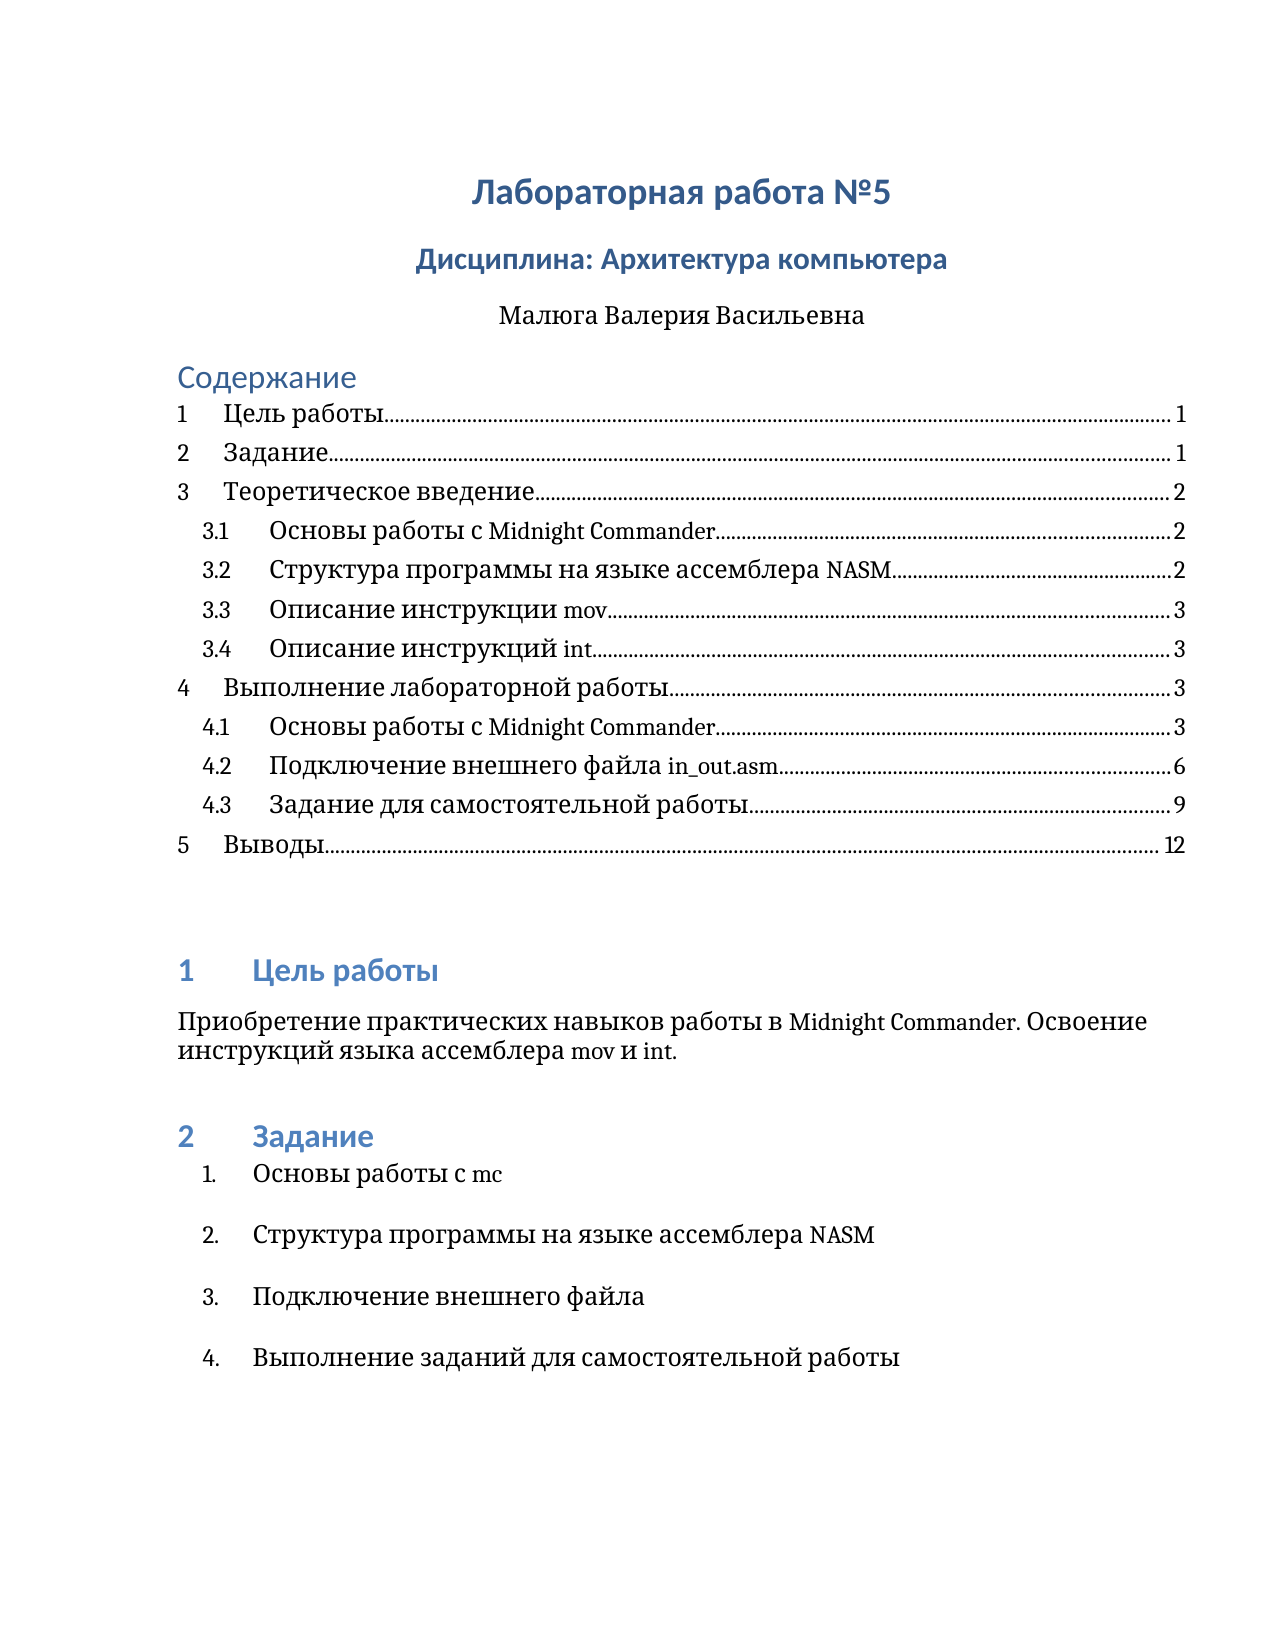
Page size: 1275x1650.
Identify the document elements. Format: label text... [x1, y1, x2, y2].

text Приобретение практических навыков работы в Midnight Commander. Освоение инструкций языка ассемблера mov и int. [177, 1008, 1186, 1066]
text Малюга Валерия Васильевна [177, 302, 1186, 331]
subtitle 1 Цель работы [177, 948, 1186, 989]
list Подключение внешнего файла [202, 1282, 1186, 1340]
list Основы работы с mc [202, 1160, 1186, 1217]
list Выполнение заданий для самостоятельной работы [202, 1344, 1186, 1372]
title Лабораторная работа №5 [177, 168, 1186, 214]
list Структура программы на языке ассемблера NASM [202, 1221, 1186, 1279]
subtitle 2 Задание [177, 1116, 1186, 1156]
subtitle Дисциплина: Архитектура компьютера [177, 239, 1186, 277]
